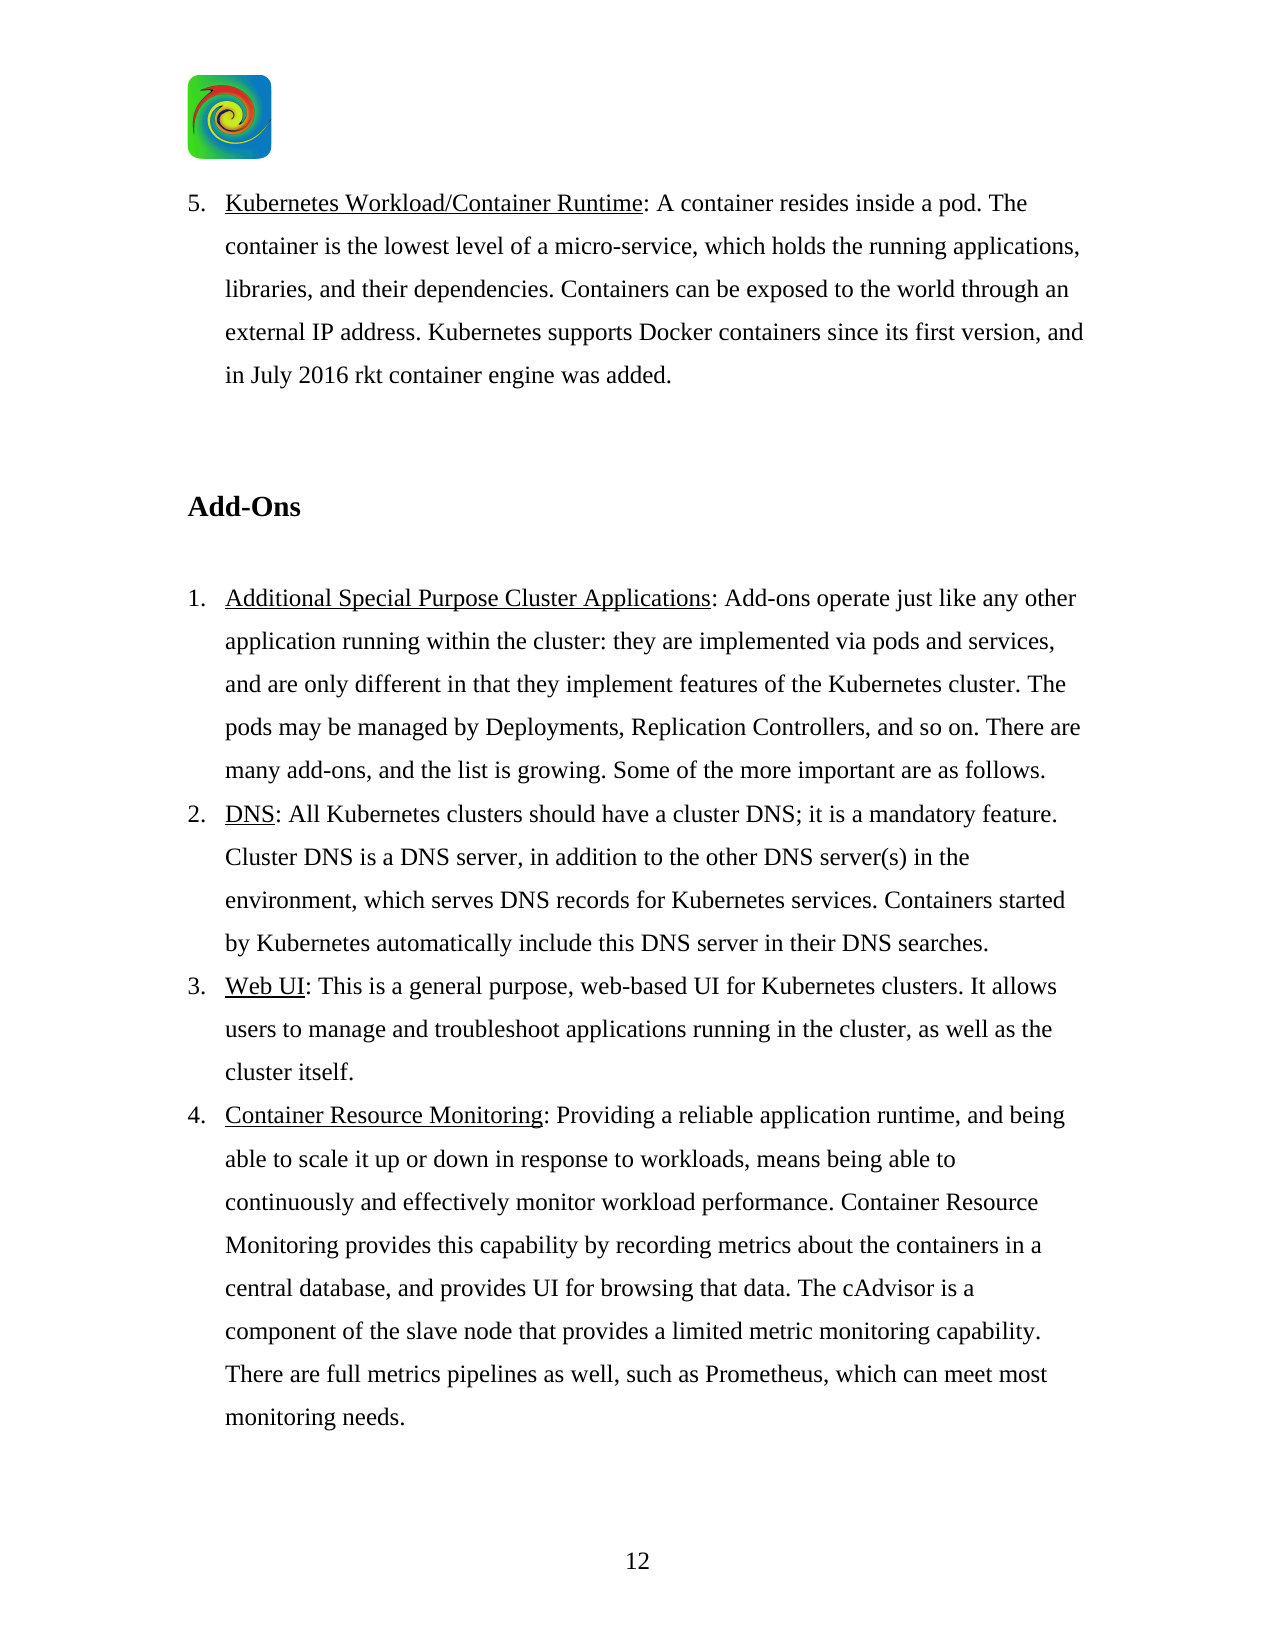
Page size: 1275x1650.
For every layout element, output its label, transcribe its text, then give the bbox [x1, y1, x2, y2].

list Additional Special Purpose Cluster Applications: Add-ons operate just like any other application running within the cluster: they are implemented via pods and services, and are only different in that they implement features of the Kubernetes cluster. The pods may be managed by Deployments, Replication Controllers, and so on. There are many add-ons, and the list is growing. Some of the more important are as follows. [187, 583, 1087, 784]
list DNS: All Kubernetes clusters should have a cluster DNS; it is a mandatory feature. Cluster DNS is a DNS server, in addition to the other DNS server(s) in the environment, which serves DNS records for Kubernetes services. Containers started by Kubernetes automatically include this DNS server in their DNS searches. [187, 799, 1087, 957]
picture [187, 75, 261, 159]
list Container Resource Monitoring: Providing a reliable application runtime, and being able to scale it up or down in response to workloads, means being able to continuously and effectively monitor workload performance. Container Resource Monitoring provides this capability by recording metrics about the containers in a central database, and provides UI for browsing that data. The cAdvisor is a component of the slave node that provides a limited metric monitoring capability. There are full metrics pipelines as well, such as Prometheus, which can meet most monitoring needs. [187, 1101, 1087, 1431]
picture [220, 75, 272, 159]
list Kubernetes Workload/Container Runtime: A container resides inside a pod. The container is the lowest level of a micro-service, which holds the running applications, libraries, and their dependencies. Containers can be exposed to the world through an external IP address. Kubernetes supports Docker containers since its first version, and in July 2016 rkt container engine was added. [187, 188, 1087, 389]
list Web UI: This is a general purpose, web-based UI for Kubernetes clusters. It allows users to manage and troubleshoot applications running in the cluster, as well as the cluster itself. [187, 971, 1087, 1086]
text Add-Ons [187, 489, 1087, 523]
